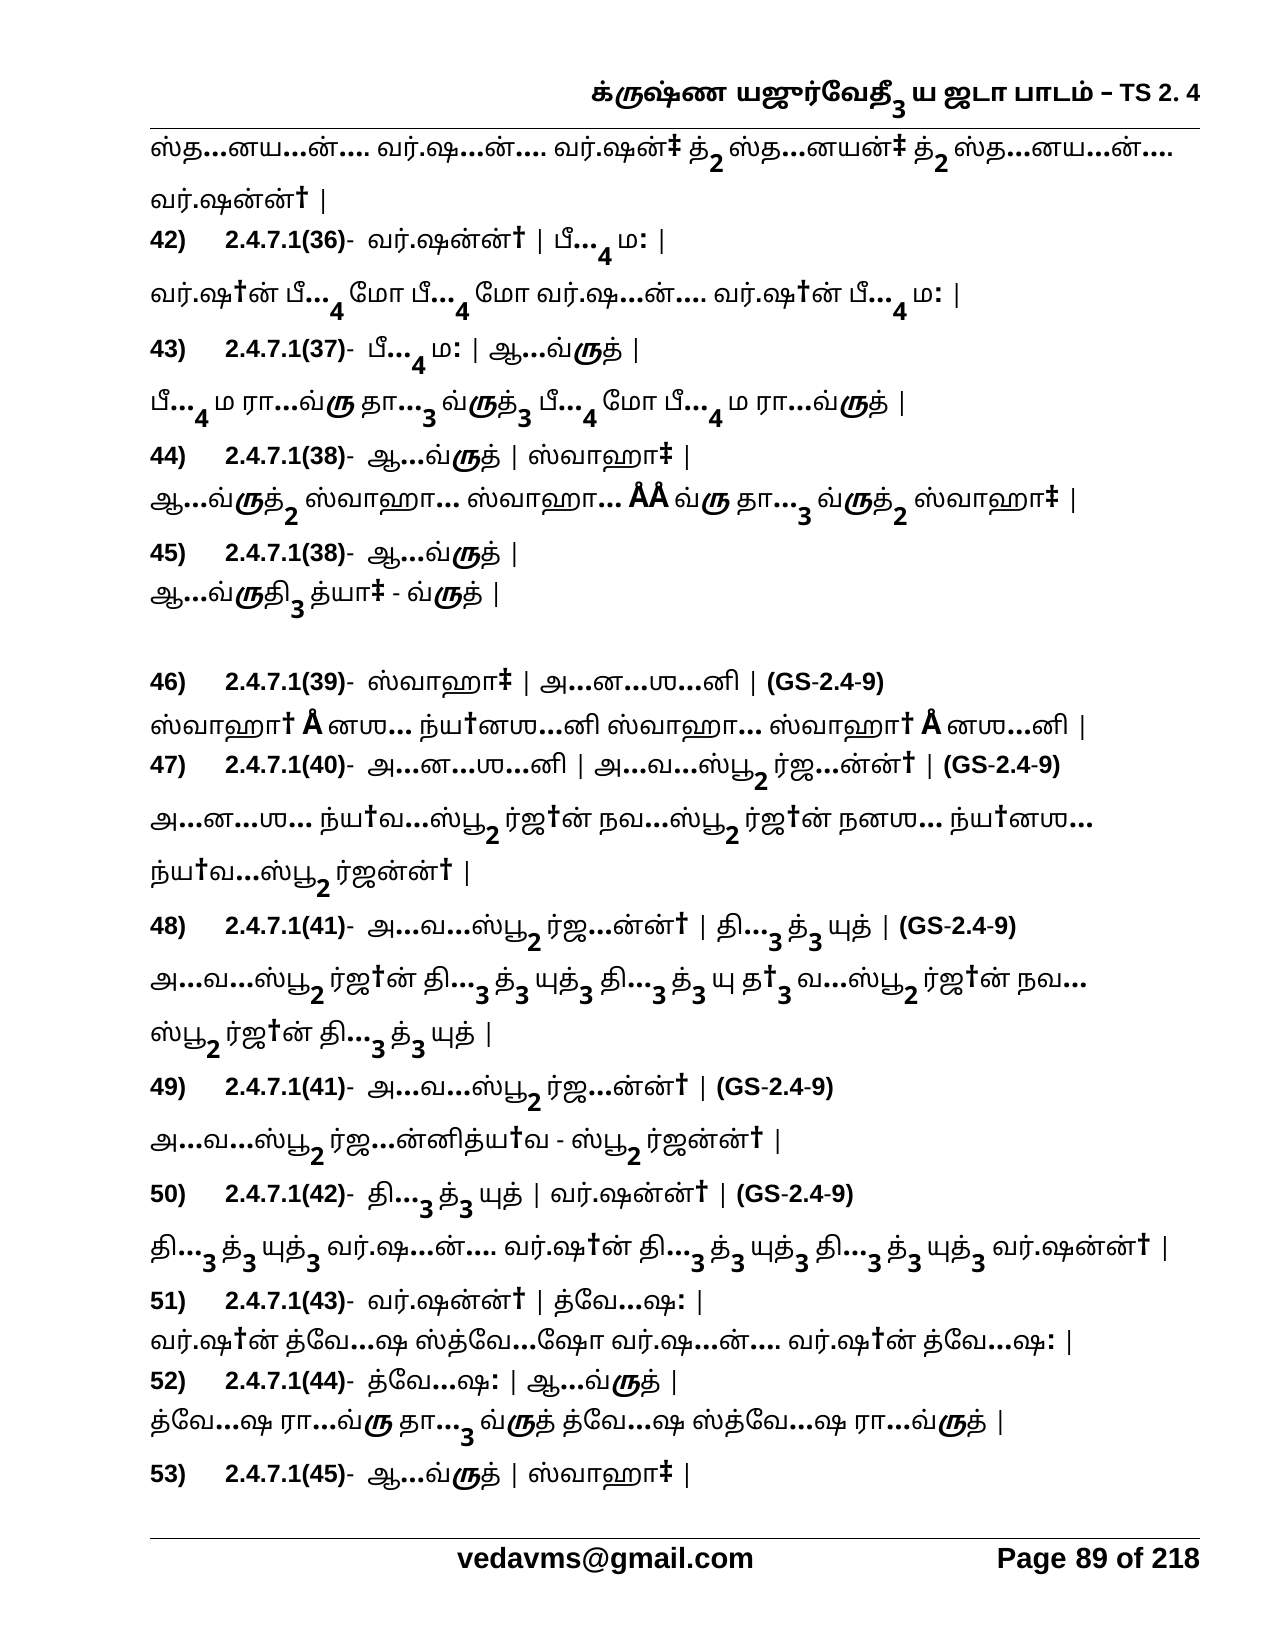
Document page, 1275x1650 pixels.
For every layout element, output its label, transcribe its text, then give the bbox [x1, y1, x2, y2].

text 53) 2.4.7.1(45)- ஆ…வ்ருத் | ஸ்வாஹா‡ | [150, 1456, 1200, 1493]
text அ…வ…ஸ்பூ2ர்ஜ†ன் தி…3த்3யுத்3 தி…3த்3யு த†3வ…ஸ்பூ2ர்ஜ†ன் நவ…ஸ்பூ2ர்ஜ†ன் தி…3த்3யுத் | [150, 961, 1200, 1066]
text அ…ன…ஶ… ந்ய†வ…ஸ்பூ2ர்ஜ†ன் நவ…ஸ்பூ2ர்ஜ†ன் நனஶ… ந்ய†னஶ… ந்ய†வ…ஸ்பூ2ர்ஜன்ன்† | [150, 800, 1200, 905]
text 43) 2.4.7.1(37)- பீ…4ம: | ஆ…வ்ருத் | [150, 330, 1200, 381]
text 51) 2.4.7.1(43)- வர்.ஷன்ன்† | த்வே…ஷ: | [150, 1282, 1200, 1320]
text த்வே…ஷ ரா…வ்ரு தா…3வ்ருத் த்வே…ஷ ஸ்த்வே…ஷ ரா…வ்ருத் | [150, 1402, 1200, 1453]
text அ…வ…ஸ்பூ2ர்ஜ…ன்னித்ய†வ - ஸ்பூ2ர்ஜன்ன்† | [150, 1122, 1200, 1173]
text 44) 2.4.7.1(38)- ஆ…வ்ருத் | ஸ்வாஹா‡ | [150, 437, 1200, 475]
text தி…3த்3யுத்3 வர்.ஷ…ன்…. வர்.ஷ†ன் தி…3த்3யுத்3 தி…3த்3யுத்3 வர்.ஷன்ன்† | [150, 1229, 1200, 1280]
text 49) 2.4.7.1(41)- அ…வ…ஸ்பூ2ர்ஜ…ன்ன்† | (GS-2.4-9) [150, 1068, 1200, 1119]
text 47) 2.4.7.1(40)- அ…ன…ஶ…னி | அ…வ…ஸ்பூ2ர்ஜ…ன்ன்† | (GS-2.4-9) [150, 747, 1200, 798]
text ஆ…வ்ருதி3த்யா‡ - வ்ருத் | [150, 574, 1200, 625]
text 52) 2.4.7.1(44)- த்வே…ஷ: | ஆ…வ்ருத் | [150, 1362, 1200, 1400]
text 45) 2.4.7.1(38)- ஆ…வ்ருத் | [150, 535, 1200, 572]
text பீ…4ம ரா…வ்ரு தா…3வ்ருத்3 பீ…4மோ பீ…4ம ரா…வ்ருத் | [150, 384, 1200, 435]
text 48) 2.4.7.1(41)- அ…வ…ஸ்பூ2ர்ஜ…ன்ன்† | தி…3த்3யுத் | (GS-2.4-9) [150, 907, 1200, 958]
text 46) 2.4.7.1(39)- ஸ்வாஹா‡ | அ…ன…ஶ…னி | (GS-2.4-9) [150, 663, 1200, 701]
text ஆ…வ்ருத்2 ஸ்வாஹா… ஸ்வாஹா… ÅÅவ்ரு தா…3வ்ருத்2 ஸ்வாஹா‡ | [150, 477, 1200, 532]
text ஸ்த…னய…ன்…. வர்.ஷ…ன்…. வர்.ஷன்‡ த்2ஸ்த…னயன்‡ த்2ஸ்த…னய…ன்…. வர்.ஷன்ன்† | [150, 129, 1200, 219]
text ஸ்வாஹா† Åனஶ… ந்ய†னஶ…னி ஸ்வாஹா… ஸ்வாஹா† Åனஶ…னி | [150, 703, 1200, 745]
text வர்.ஷ†ன் த்வே…ஷ ஸ்த்வே…ஷோ வர்.ஷ…ன்…. வர்.ஷ†ன் த்வே…ஷ: | [150, 1322, 1200, 1360]
text 42) 2.4.7.1(36)- வர்.ஷன்ன்† | பீ…4ம: | [150, 221, 1200, 273]
text 50) 2.4.7.1(42)- தி…3த்3யுத் | வர்.ஷன்ன்† | (GS-2.4-9) [150, 1175, 1200, 1226]
text வர்.ஷ†ன் பீ…4மோ பீ…4மோ வர்.ஷ…ன்…. வர்.ஷ†ன் பீ…4ம: | [150, 276, 1200, 327]
